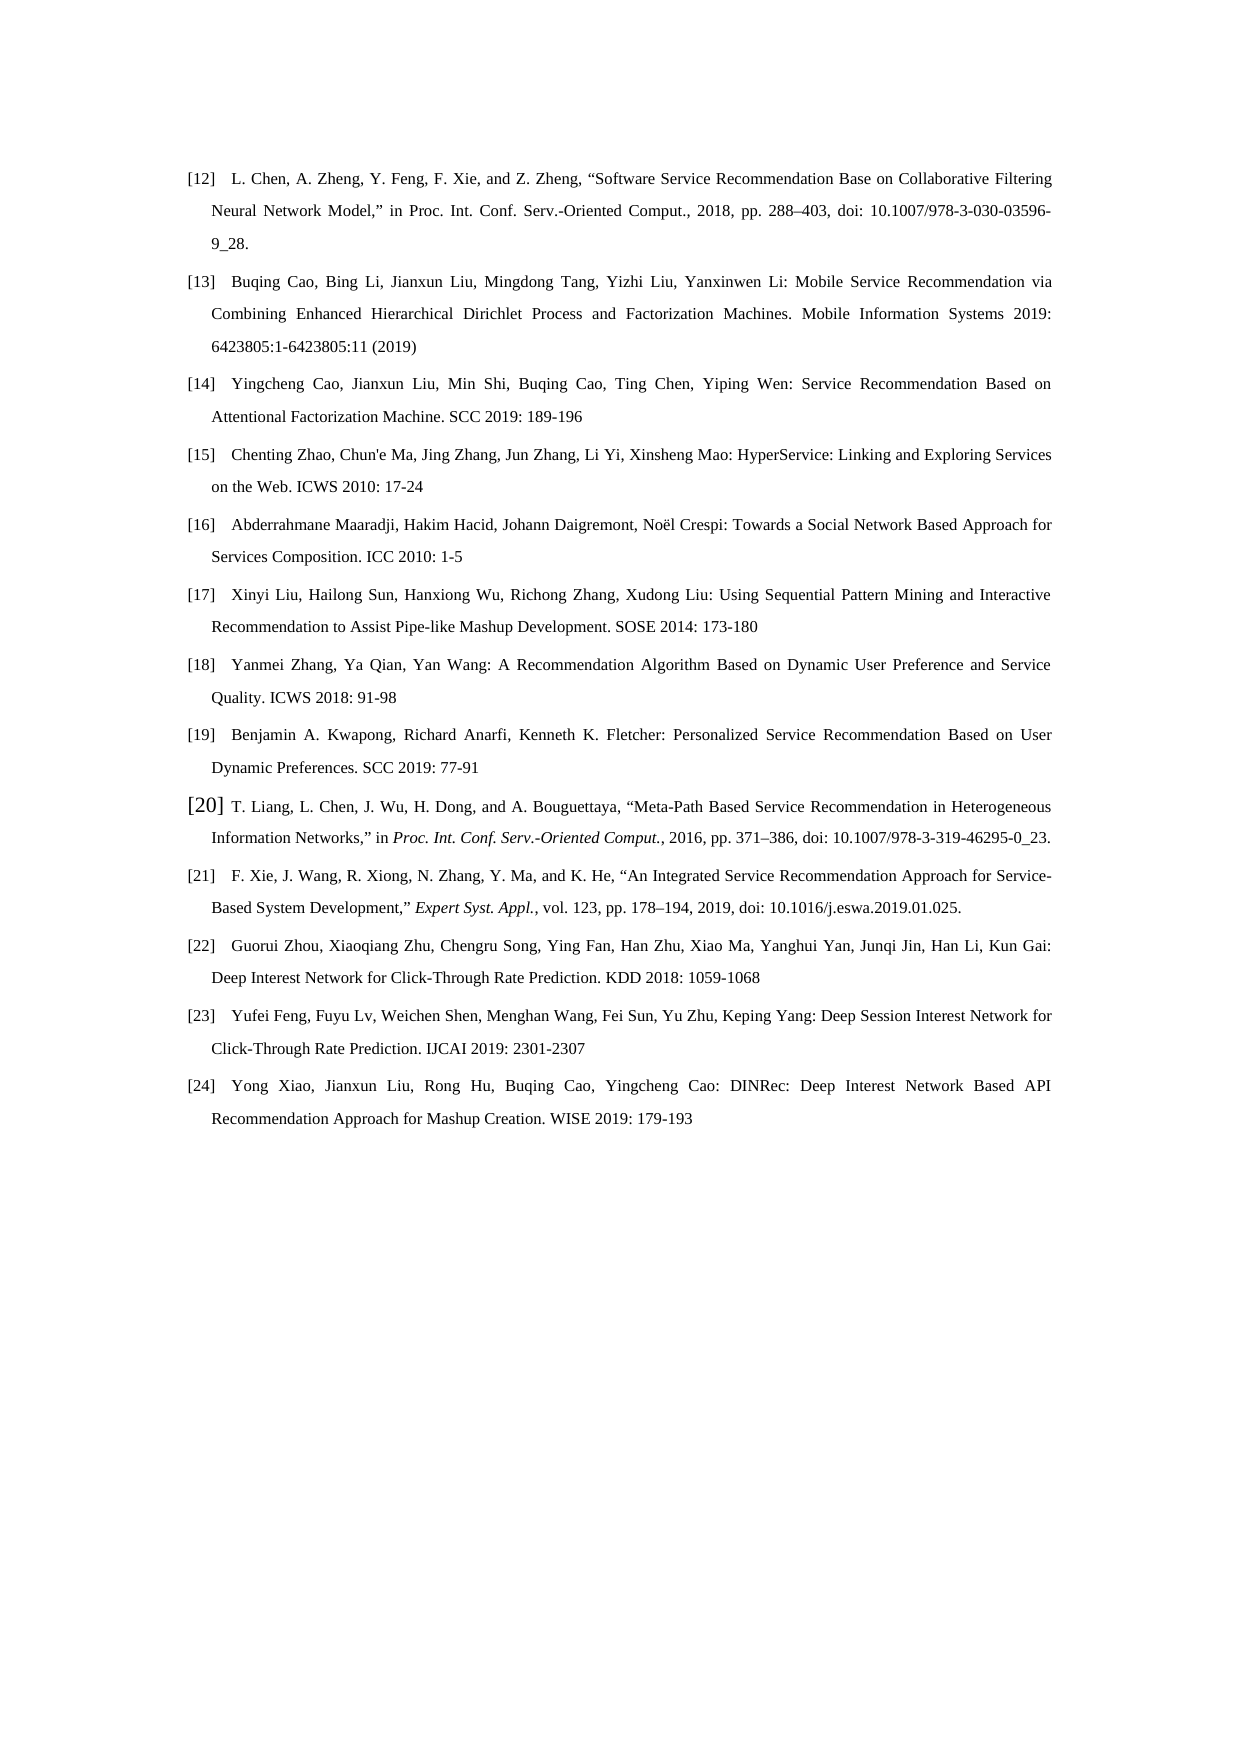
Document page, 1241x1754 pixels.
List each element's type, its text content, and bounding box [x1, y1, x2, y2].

list Yanmei Zhang, Ya Qian, Yan Wang: A Recommendation Algorithm Based on Dynamic User Preference and Service Quality. ICWS 2018: 91-98 [187, 648, 1053, 713]
list Yong Xiao, Jianxun Liu, Rong Hu, Buqing Cao, Yingcheng Cao: DINRec: Deep Interest Network Based API Recommendation Approach for Mashup Creation. WISE 2019: 179-193 [187, 1069, 1053, 1134]
list Benjamin A. Kwapong, Richard Anarfi, Kenneth K. Fletcher: Personalized Service Recommendation Based on User Dynamic Preferences. SCC 2019: 77-91 [187, 718, 1053, 783]
list Yufei Feng, Fuyu Lv, Weichen Shen, Menghan Wang, Fei Sun, Yu Zhu, Keping Yang: Deep Session Interest Network for Click-Through Rate Prediction. IJCAI 2019: 2301-2307 [187, 999, 1053, 1064]
list Yingcheng Cao, Jianxun Liu, Min Shi, Buqing Cao, Ting Chen, Yiping Wen: Service Recommendation Based on Attentional Factorization Machine. SCC 2019: 189-196 [187, 367, 1053, 432]
list Xinyi Liu, Hailong Sun, Hanxiong Wu, Richong Zhang, Xudong Liu: Using Sequential Pattern Mining and Interactive Recommendation to Assist Pipe-like Mashup Development. SOSE 2014: 173-180 [187, 578, 1053, 643]
list Chenting Zhao, Chun'e Ma, Jing Zhang, Jun Zhang, Li Yi, Xinsheng Mao: HyperService: Linking and Exploring Services on the Web. ICWS 2010: 17-24 [187, 438, 1053, 503]
list F. Xie, J. Wang, R. Xiong, N. Zhang, Y. Ma, and K. He, “An Integrated Service Recommendation Approach for Service-Based System Development,” Expert Syst. Appl., vol. 123, pp. 178–194, 2019, doi: 10.1016/j.eswa.2019.01.025. [187, 859, 1053, 924]
list Guorui Zhou, Xiaoqiang Zhu, Chengru Song, Ying Fan, Han Zhu, Xiao Ma, Yanghui Yan, Junqi Jin, Han Li, Kun Gai: Deep Interest Network for Click-Through Rate Prediction. KDD 2018: 1059-1068 [187, 929, 1053, 994]
list L. Chen, A. Zheng, Y. Feng, F. Xie, and Z. Zheng, “Software Service Recommendation Base on Collaborative Filtering Neural Network Model,” in Proc. Int. Conf. Serv.-Oriented Comput., 2018, pp. 288–403, doi: 10.1007/978-3-030-03596-9_28. [187, 162, 1053, 259]
list T. Liang, L. Chen, J. Wu, H. Dong, and A. Bouguettaya, “Meta-Path Based Service Recommendation in Heterogeneous Information Networks,” in Proc. Int. Conf. Serv.-Oriented Comput., 2016, pp. 371–386, doi: 10.1007/978-3-319-46295-0_23. [187, 789, 1053, 854]
list Buqing Cao, Bing Li, Jianxun Liu, Mingdong Tang, Yizhi Liu, Yanxinwen Li: Mobile Service Recommendation via Combining Enhanced Hierarchical Dirichlet Process and Factorization Machines. Mobile Information Systems 2019: 6423805:1-6423805:11 (2019) [187, 265, 1053, 362]
list Abderrahmane Maaradji, Hakim Hacid, Johann Daigremont, Noël Crespi: Towards a Social Network Based Approach for Services Composition. ICC 2010: 1-5 [187, 508, 1053, 573]
